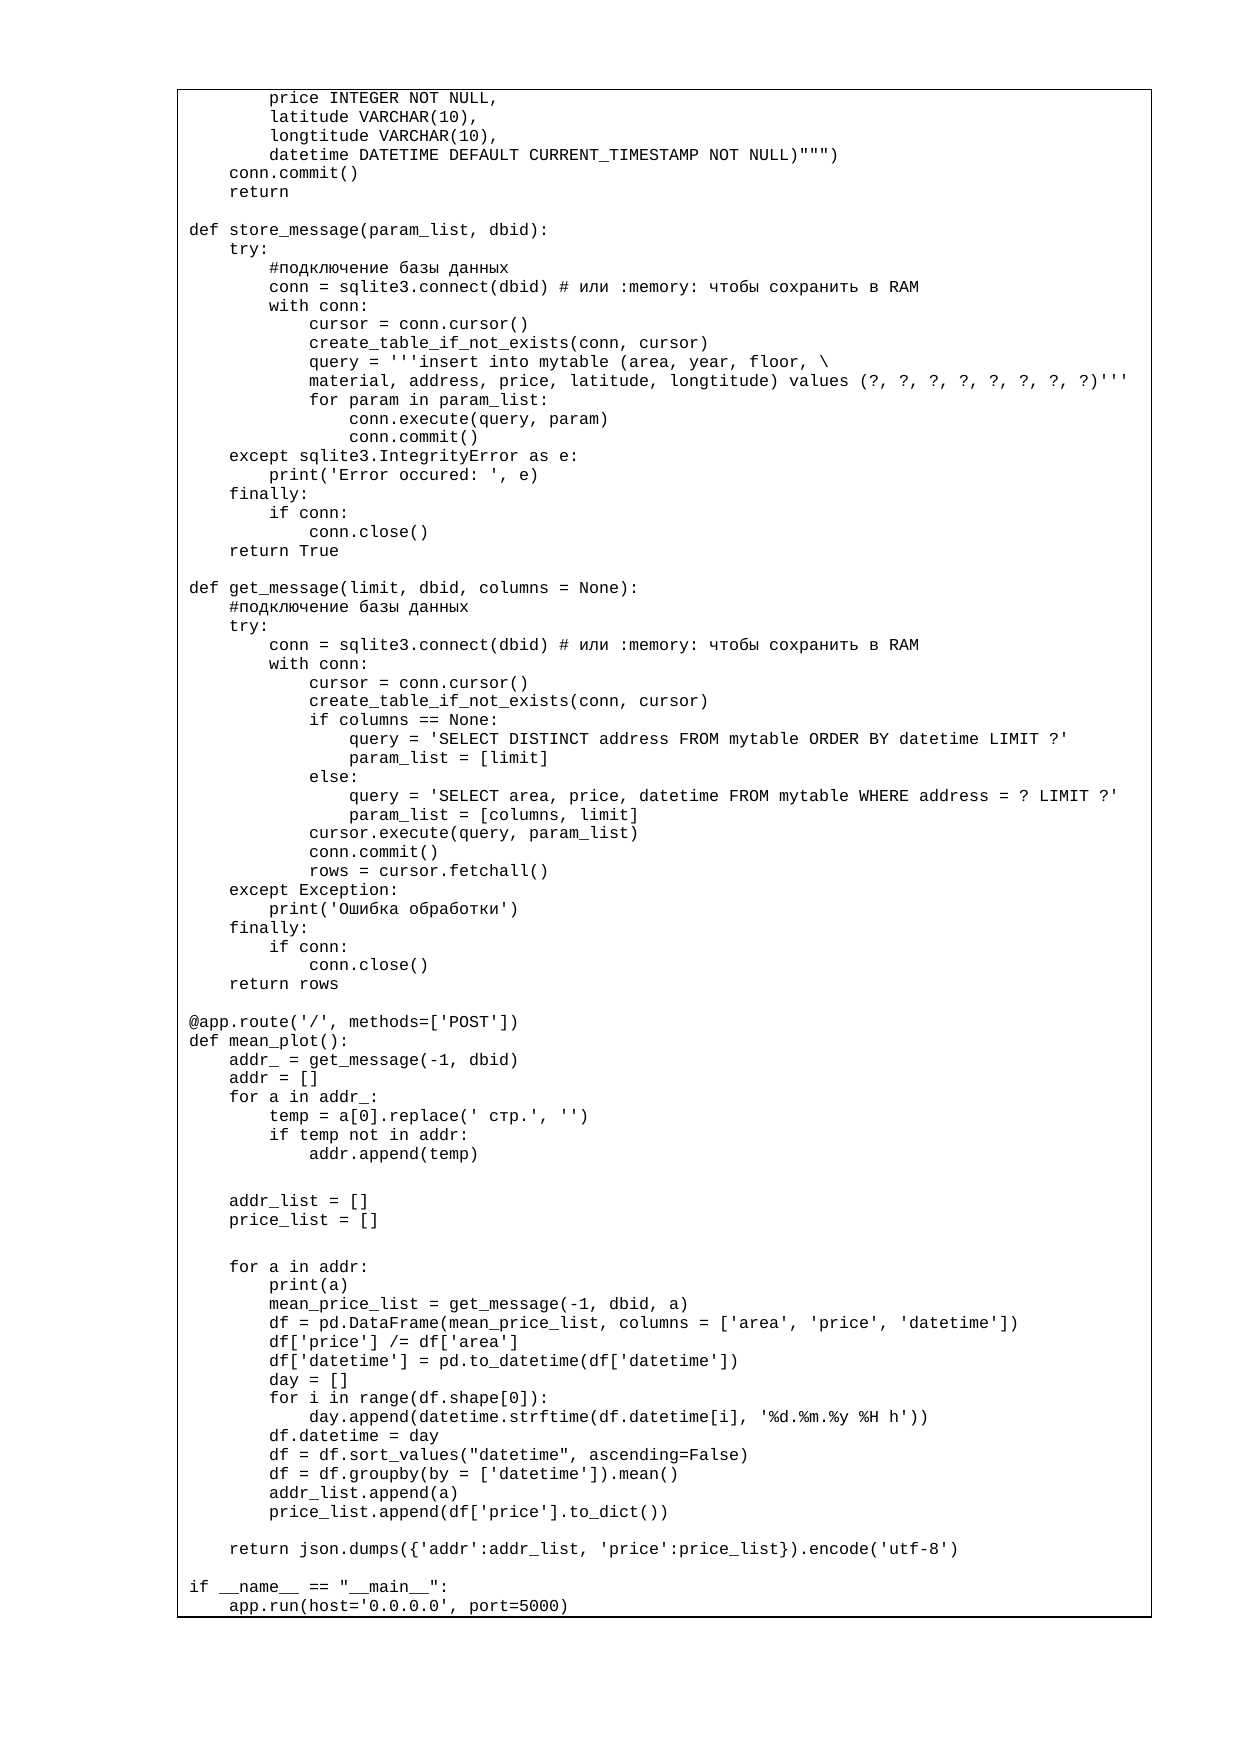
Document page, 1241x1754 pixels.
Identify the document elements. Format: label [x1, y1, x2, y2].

table_header [178, 90, 1151, 1616]
